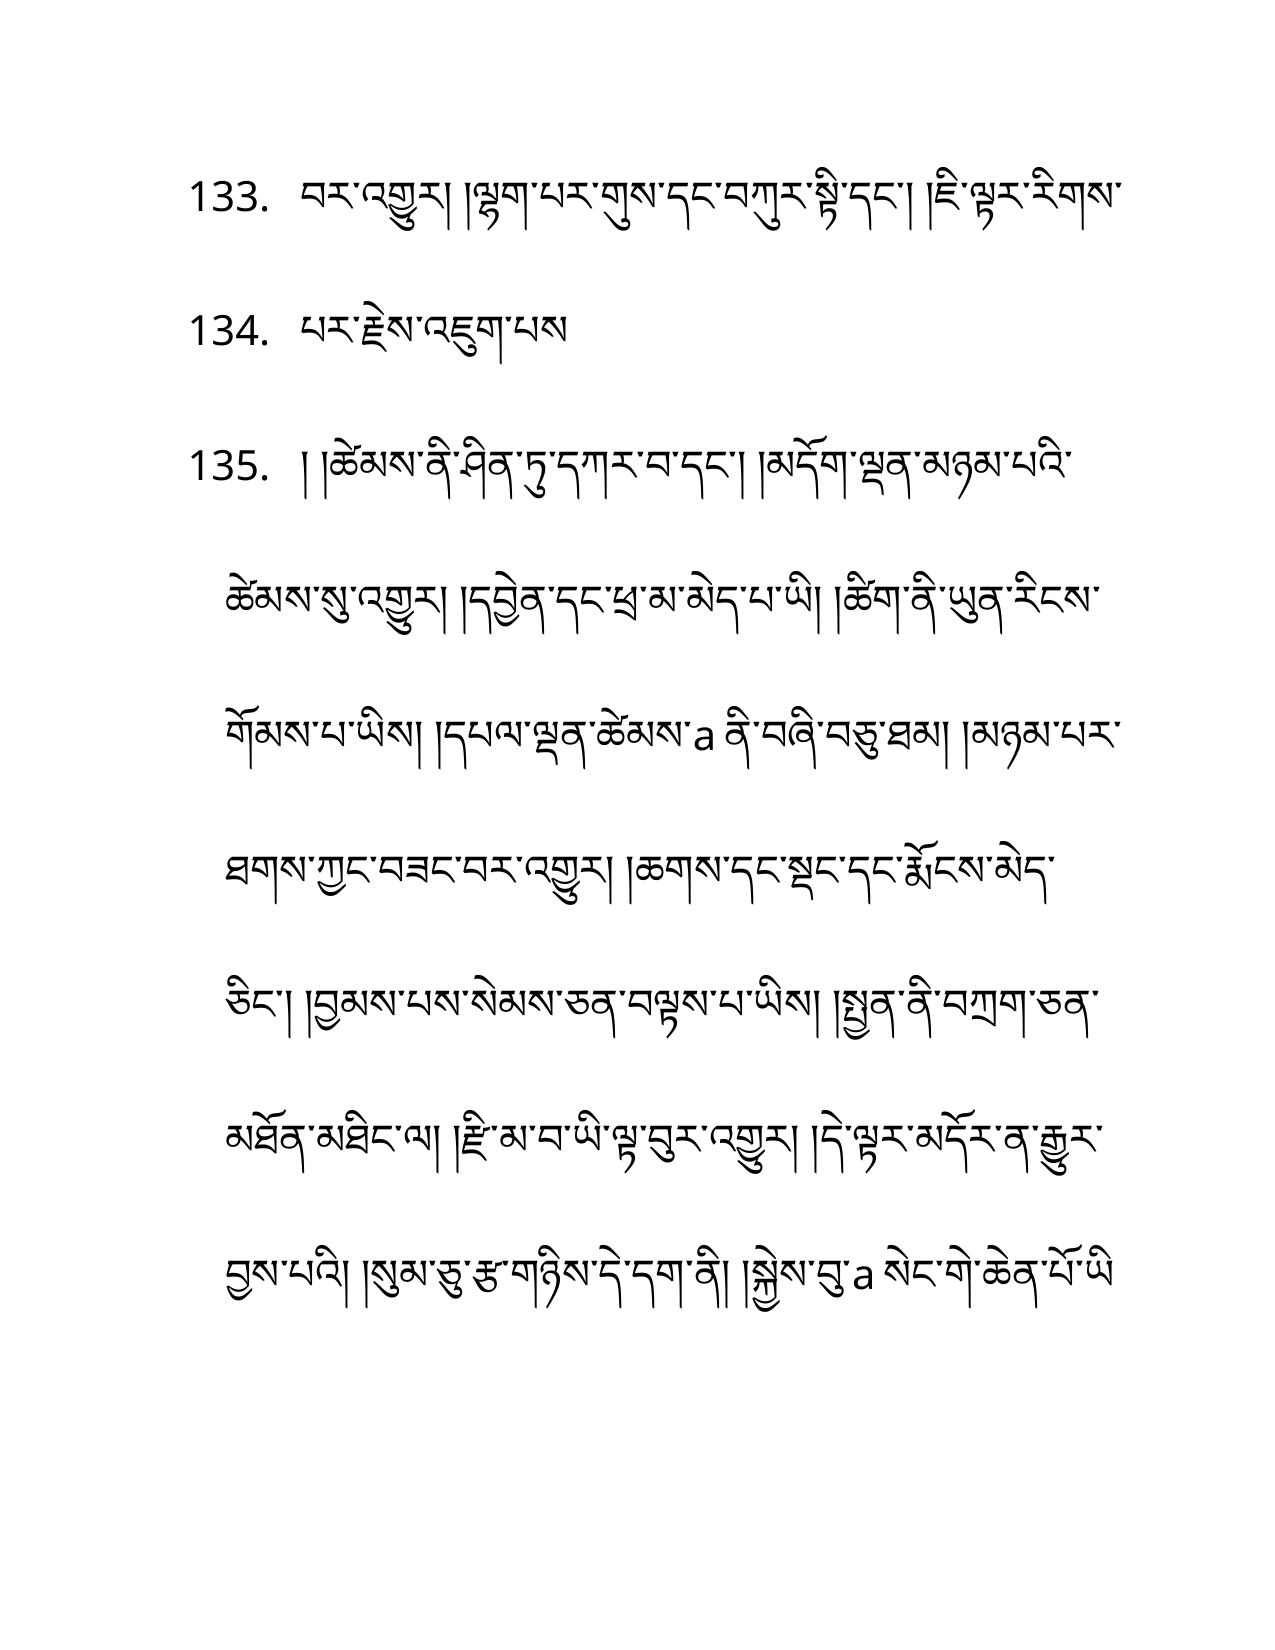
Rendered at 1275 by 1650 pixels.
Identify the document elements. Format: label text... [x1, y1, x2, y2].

list པར་རྗེས་འཇུག་པས [187, 285, 1125, 402]
list ། །ཚེམས་ནི་ཤིན་ཏུ་དཀར་བ་དང༌། །མདོག་ལྡན་མཉམ་པའི་ཚེམས་སུ་འགྱུར། །དབྱེན་དང་ཕྲ་མ་མེད་པ་ཡི། །ཚིག་ནི་ཡུན་རིངས་གོམས་པ་ཡིས། །དཔལ་ལྡན་ཚེམས་aནི་བཞི་བཅུ་ཐམ། །མཉམ་པར་ཐགས་ཀྱང་བཟང་བར་འགྱུར། །ཆགས་དང་སྡང་དང་རྨོངས་མེད་ཅིང༌། །བྱམས་པས་སེམས་ཅན་བལྟས་པ་ཡིས། །སྤྱན་ནི་བཀྲག་ཅན་མཐོན་མཐིང་ལ། །རྫི་མ་བ་ཡི་ལྟ་བུར་འགྱུར། །དེ་ལྟར་མདོར་ན་རྒྱུར་བྱས་པའི། །སུམ་ཅུ་རྩ་གཉིས་དེ་དག་ནི། །སྐྱེས་བུ་aསེང་གེ་ཆེན་པོ་ཡི [187, 419, 1125, 1346]
list བར་འགྱུར། །ལྷག་པར་གུས་དང་བཀུར་སྟི་དང༌། །ཇི་ལྟར་རིགས་ [187, 150, 1125, 267]
